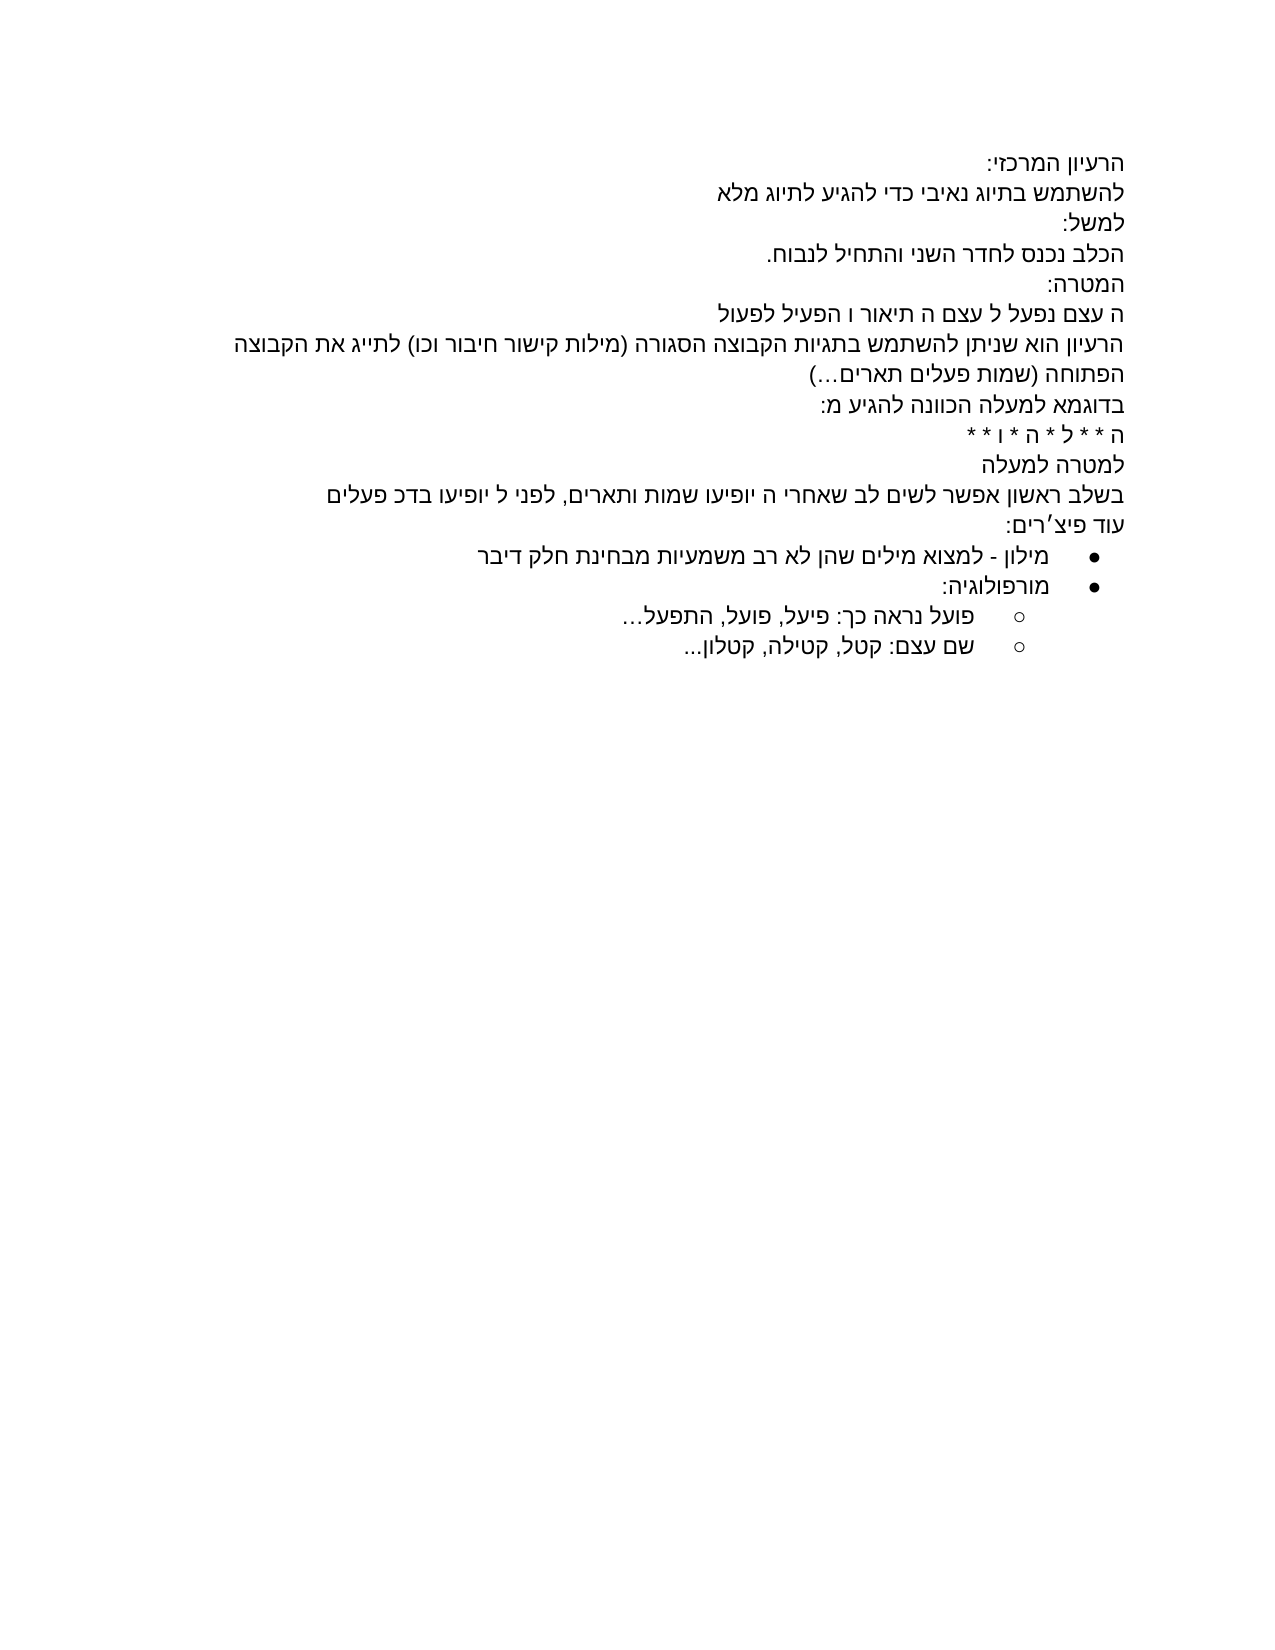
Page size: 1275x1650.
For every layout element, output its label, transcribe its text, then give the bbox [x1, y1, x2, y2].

text הרעיון הוא שניתן להשתמש בתגיות הקבוצה הסגורה (מילות קישור חיבור וכו) לתייג את הקבוצה הפתוחה (שמות פעלים תארים…) [150, 331, 1125, 388]
list מורפולוגיה: [150, 573, 1087, 599]
text ה * * ל * ה * ו * * [150, 422, 1125, 448]
text הרעיון המרכזי: [150, 150, 1125, 176]
text למשל: [150, 210, 1125, 237]
text המטרה: [150, 271, 1125, 297]
text למטרה למעלה [150, 452, 1125, 478]
list מילון - למצוא מילים שהן לא רב משמעיות מבחינת חלק דיבר [150, 543, 1087, 569]
list שם עצם: קטל, קטילה, קטלון... [150, 633, 1012, 660]
text הכלב נכנס לחדר השני והתחיל לנבוח. [150, 241, 1125, 267]
text להשתמש בתיוג נאיבי כדי להגיע לתיוג מלא [150, 180, 1125, 207]
text ה עצם נפעל ל עצם ה תיאור ו הפעיל לפעול [150, 301, 1125, 327]
text בשלב ראשון אפשר לשים לב שאחרי ה יופיעו שמות ותארים, לפני ל יופיעו בדכ פעלים [150, 482, 1125, 509]
list פועל נראה כך: פיעל, פועל, התפעל… [150, 603, 1012, 629]
text עוד פיצ׳רים: [150, 512, 1125, 539]
text בדוגמא למעלה הכוונה להגיע מ: [150, 392, 1125, 418]
